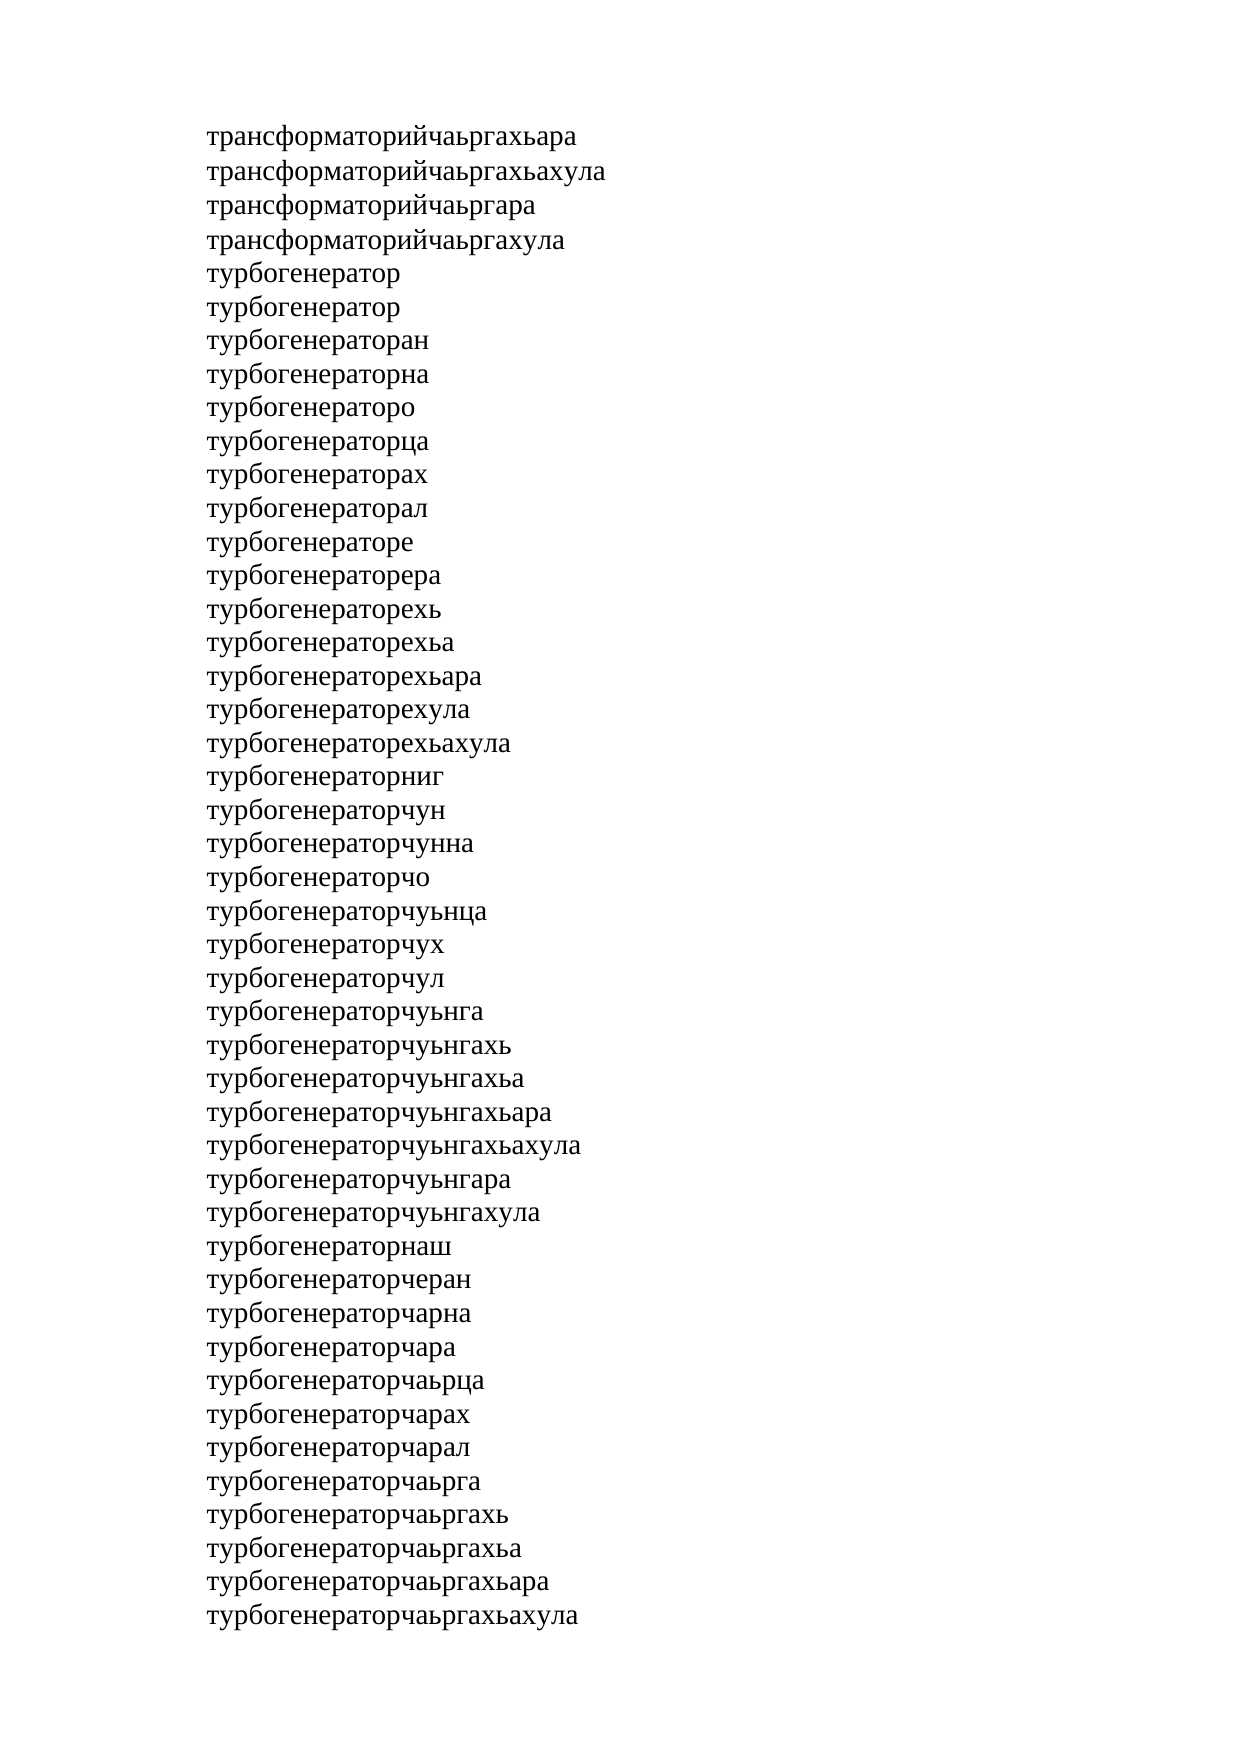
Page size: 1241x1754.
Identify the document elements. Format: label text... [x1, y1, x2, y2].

text турбогенераторчарал [206, 1429, 1152, 1463]
text турбогенераторчуьнгахьа [206, 1060, 1152, 1094]
text турбогенераторчаьргахь [206, 1496, 1152, 1530]
text турбогенераторнаш [206, 1228, 1152, 1262]
text турбогенераторах [206, 457, 1152, 490]
text турбогенераторчуьнгара [206, 1161, 1152, 1194]
text турбогенератор [206, 289, 1152, 322]
text турбогенераторчара [206, 1329, 1152, 1362]
text турбогенераторчуьнгахь [206, 1027, 1152, 1060]
text турбогенераторчеран [206, 1262, 1152, 1295]
text турбогенераторехула [206, 691, 1152, 725]
text турбогенераторниг [206, 758, 1152, 792]
text турбогенераторна [206, 356, 1152, 389]
text турбогенераторо [206, 389, 1152, 423]
text трансформаторийчаьргахула [206, 222, 1152, 255]
text турбогенераторчуьнца [206, 893, 1152, 926]
text турбогенераторчуьнгахула [206, 1194, 1152, 1228]
text турбогенераторчунна [206, 826, 1152, 859]
text турбогенераторал [206, 490, 1152, 524]
text турбогенератор [206, 255, 1152, 289]
text турбогенераторчарна [206, 1295, 1152, 1329]
text трансформаторийчаьргахьара [206, 118, 1152, 152]
text турбогенераторчух [206, 926, 1152, 960]
text турбогенераторчуьнгахьахула [206, 1127, 1152, 1161]
text турбогенераторан [206, 322, 1152, 356]
text турбогенераторца [206, 423, 1152, 457]
text турбогенераторчул [206, 960, 1152, 993]
text турбогенераторчо [206, 859, 1152, 893]
text турбогенераторчаьргахьа [206, 1530, 1152, 1563]
text турбогенераторехьара [206, 658, 1152, 691]
text турбогенераторехьа [206, 624, 1152, 658]
text турбогенераторчуьнга [206, 993, 1152, 1027]
text турбогенераторчаьргахьахула [206, 1597, 1152, 1631]
text турбогенераторчаьрца [206, 1362, 1152, 1396]
text трансформаторийчаьргара [206, 187, 1152, 221]
text турбогенераторчаьрга [206, 1463, 1152, 1496]
text турбогенераторчаьргахьара [206, 1563, 1152, 1597]
text турбогенераторехьахула [206, 725, 1152, 758]
text турбогенераторчарах [206, 1396, 1152, 1429]
text турбогенераторехь [206, 591, 1152, 624]
text турбогенераторчун [206, 792, 1152, 826]
text турбогенераторчуьнгахьара [206, 1094, 1152, 1127]
text турбогенераторе [206, 524, 1152, 557]
text турбогенераторера [206, 557, 1152, 591]
text трансформаторийчаьргахьахула [206, 153, 1152, 186]
